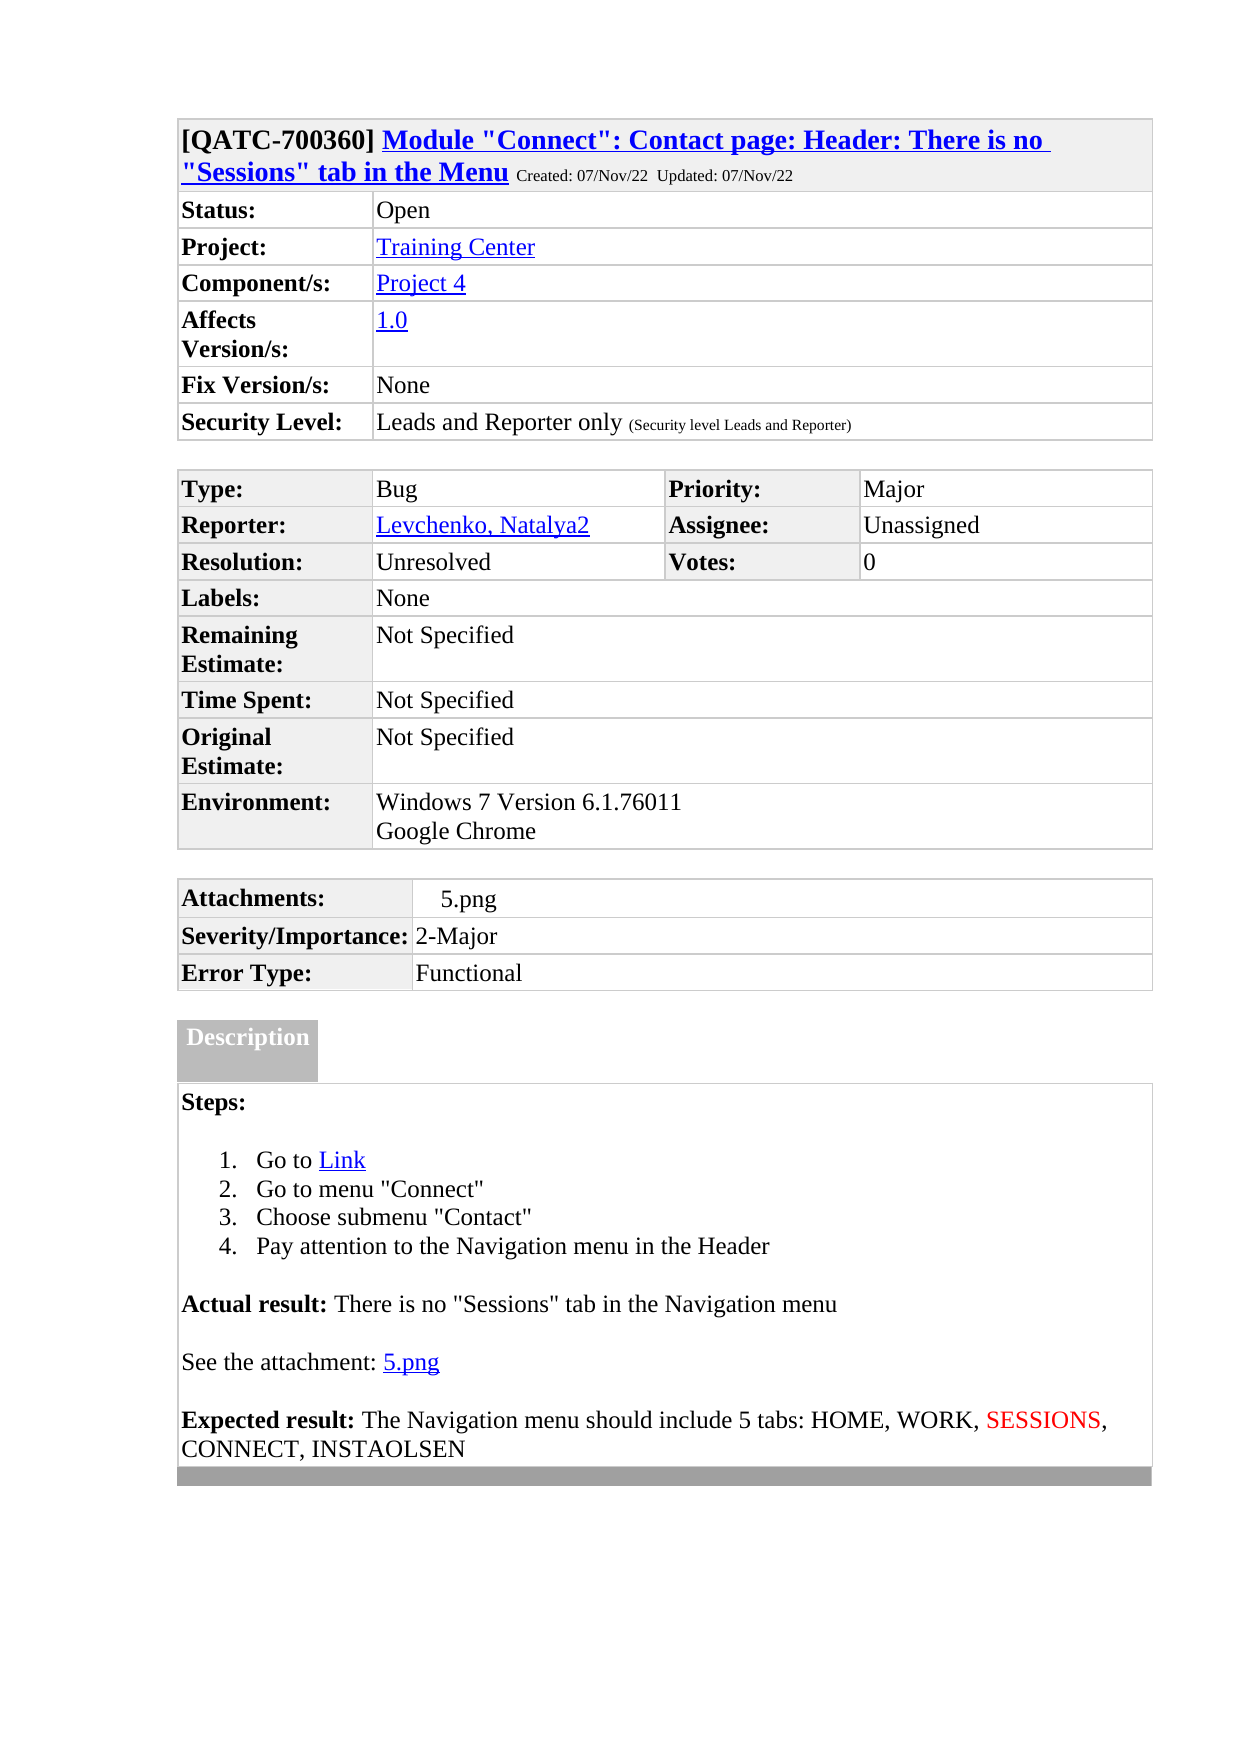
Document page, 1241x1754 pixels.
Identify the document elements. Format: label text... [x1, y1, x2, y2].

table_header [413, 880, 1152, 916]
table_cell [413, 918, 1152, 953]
table_cell Reporter: [179, 507, 372, 542]
table_header [QATC-700360] Module "Connect": Contact page: Header: There is no "Sessions" tab in the Menu Created: 07/Nov/22 Updated: 07/Nov/22 [179, 120, 1152, 191]
table_cell Unresolved [373, 544, 664, 579]
table_cell Status: [179, 192, 372, 227]
table_header Type: [179, 471, 372, 506]
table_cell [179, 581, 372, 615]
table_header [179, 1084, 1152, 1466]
table_cell Leads and Reporter only (Security level Leads and Reporter) [374, 404, 1152, 439]
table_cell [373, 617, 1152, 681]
table_header Major [861, 471, 1152, 506]
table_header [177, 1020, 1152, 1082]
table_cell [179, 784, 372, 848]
table_cell Project: [179, 229, 372, 264]
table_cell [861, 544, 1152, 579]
table_cell Open [374, 192, 1152, 227]
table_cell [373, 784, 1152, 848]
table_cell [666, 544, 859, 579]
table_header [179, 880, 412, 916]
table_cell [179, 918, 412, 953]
table_cell Component/s: [179, 266, 372, 300]
table_cell Unassigned [861, 507, 1152, 542]
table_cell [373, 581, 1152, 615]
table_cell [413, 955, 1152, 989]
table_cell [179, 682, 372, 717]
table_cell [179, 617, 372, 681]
table_cell Security Level: [179, 404, 372, 439]
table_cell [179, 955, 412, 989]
table_header Priority: [666, 471, 859, 506]
table_cell Training Center [374, 229, 1152, 264]
table_cell Affects Version/s: [179, 302, 372, 366]
table_cell Assignee: [666, 507, 859, 542]
table_cell 1.0 [374, 302, 1152, 366]
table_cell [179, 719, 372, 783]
table_cell None [374, 367, 1152, 402]
table_header Bug [373, 471, 664, 506]
table_cell Resolution: [179, 544, 372, 579]
table_cell Project 4 [374, 266, 1152, 300]
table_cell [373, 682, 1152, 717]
table_cell Fix Version/s: [179, 367, 372, 402]
table_cell Levchenko, Natalya2 [373, 507, 664, 542]
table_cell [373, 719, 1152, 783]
